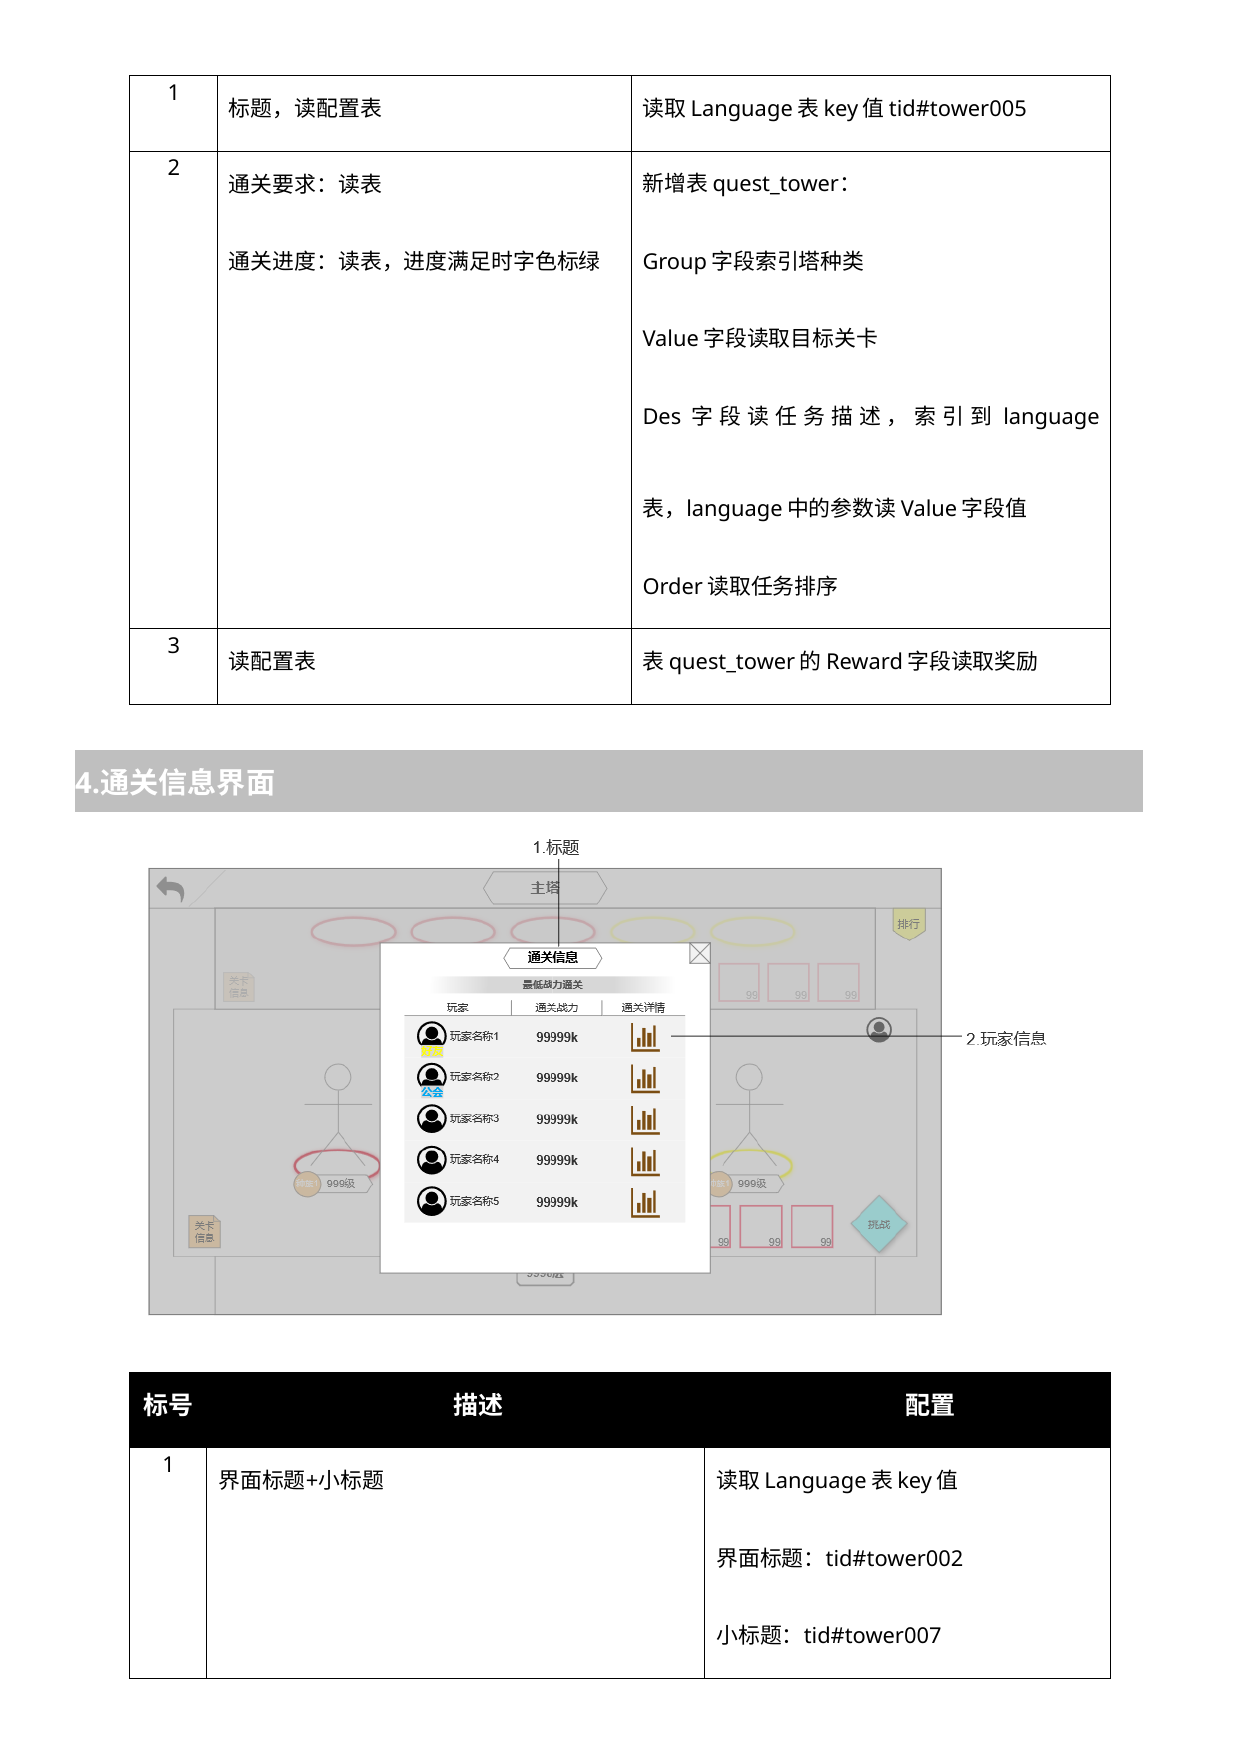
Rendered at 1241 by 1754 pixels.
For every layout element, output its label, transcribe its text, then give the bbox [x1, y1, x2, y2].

table_cell 读配置表 [218, 629, 631, 703]
table_cell 通关要求：读表 通关进度：读表，进度满足时字色标绿 [218, 152, 631, 628]
picture [138, 833, 1102, 1327]
table_cell 标题，读配置表 [218, 76, 631, 151]
table_cell 界面标题+小标题 [207, 1448, 704, 1677]
table_cell 2 [130, 152, 217, 628]
table_cell 表quest_tower的Reward字段读取奖励 [632, 629, 1110, 703]
table_header 标号 [130, 1373, 206, 1447]
table_header 描述 [207, 1373, 749, 1447]
table_cell 1 [130, 76, 217, 151]
table_cell 读取Language表key值tid#tower005 [632, 76, 1110, 151]
table_cell 读取Language表key值 界面标题：tid#tower002 小标题：tid#tower007 [705, 1448, 1110, 1677]
list 4.通关信息界面 [75, 750, 1143, 812]
table_header 配置 [750, 1373, 1110, 1447]
table_cell 3 [130, 629, 217, 703]
table_cell 新增表quest_tower： Group字段索引塔种类 Value字段读取目标关卡 Des字段读任务描述，索引到language表，language中的参数读Value字段值 Order读取任务排序 [632, 152, 1110, 628]
table_cell 1 [130, 1448, 206, 1677]
